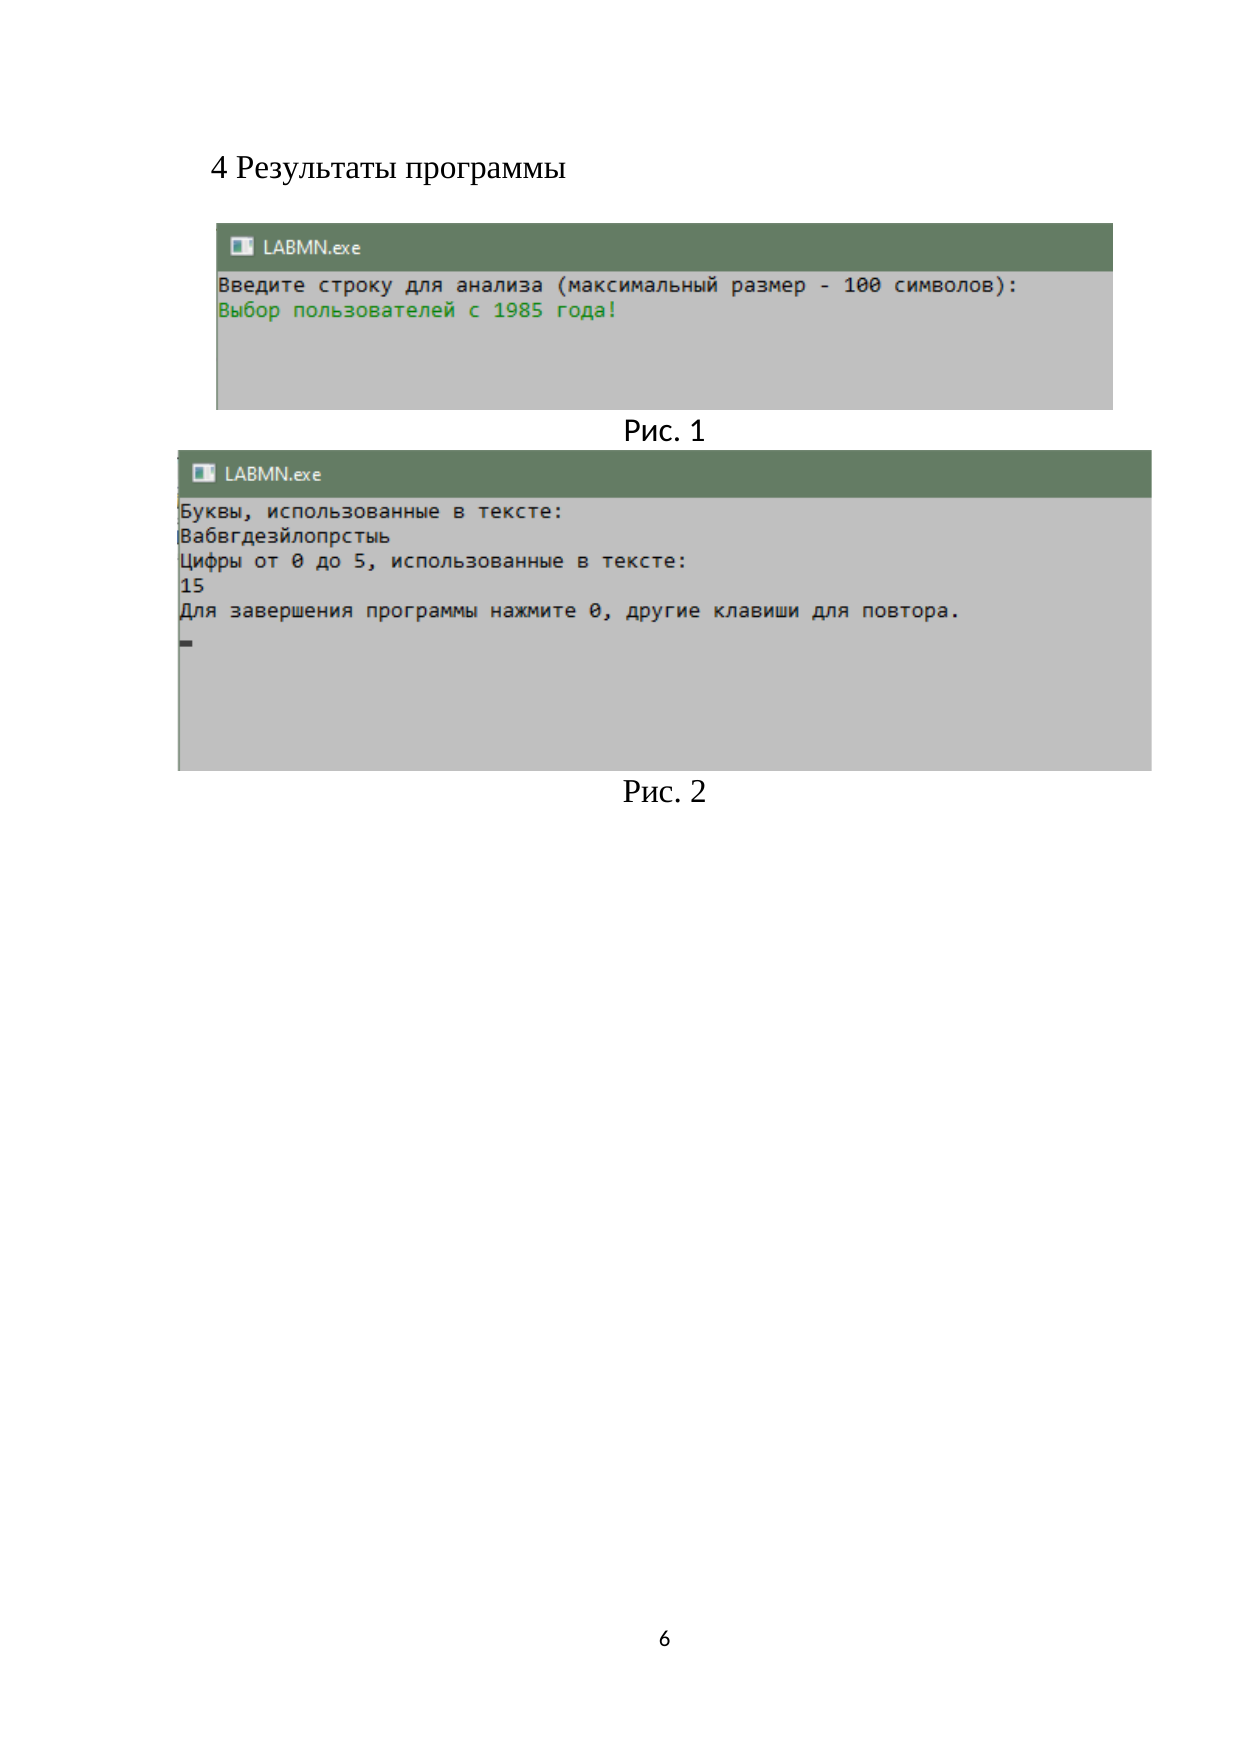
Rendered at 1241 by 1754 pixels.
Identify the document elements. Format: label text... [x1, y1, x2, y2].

text Рис. 1 [177, 409, 1152, 450]
picture [216, 223, 1113, 410]
text 4 Результаты программы [177, 147, 1152, 185]
picture [177, 450, 1152, 771]
text Рис. 2 [177, 771, 1152, 809]
